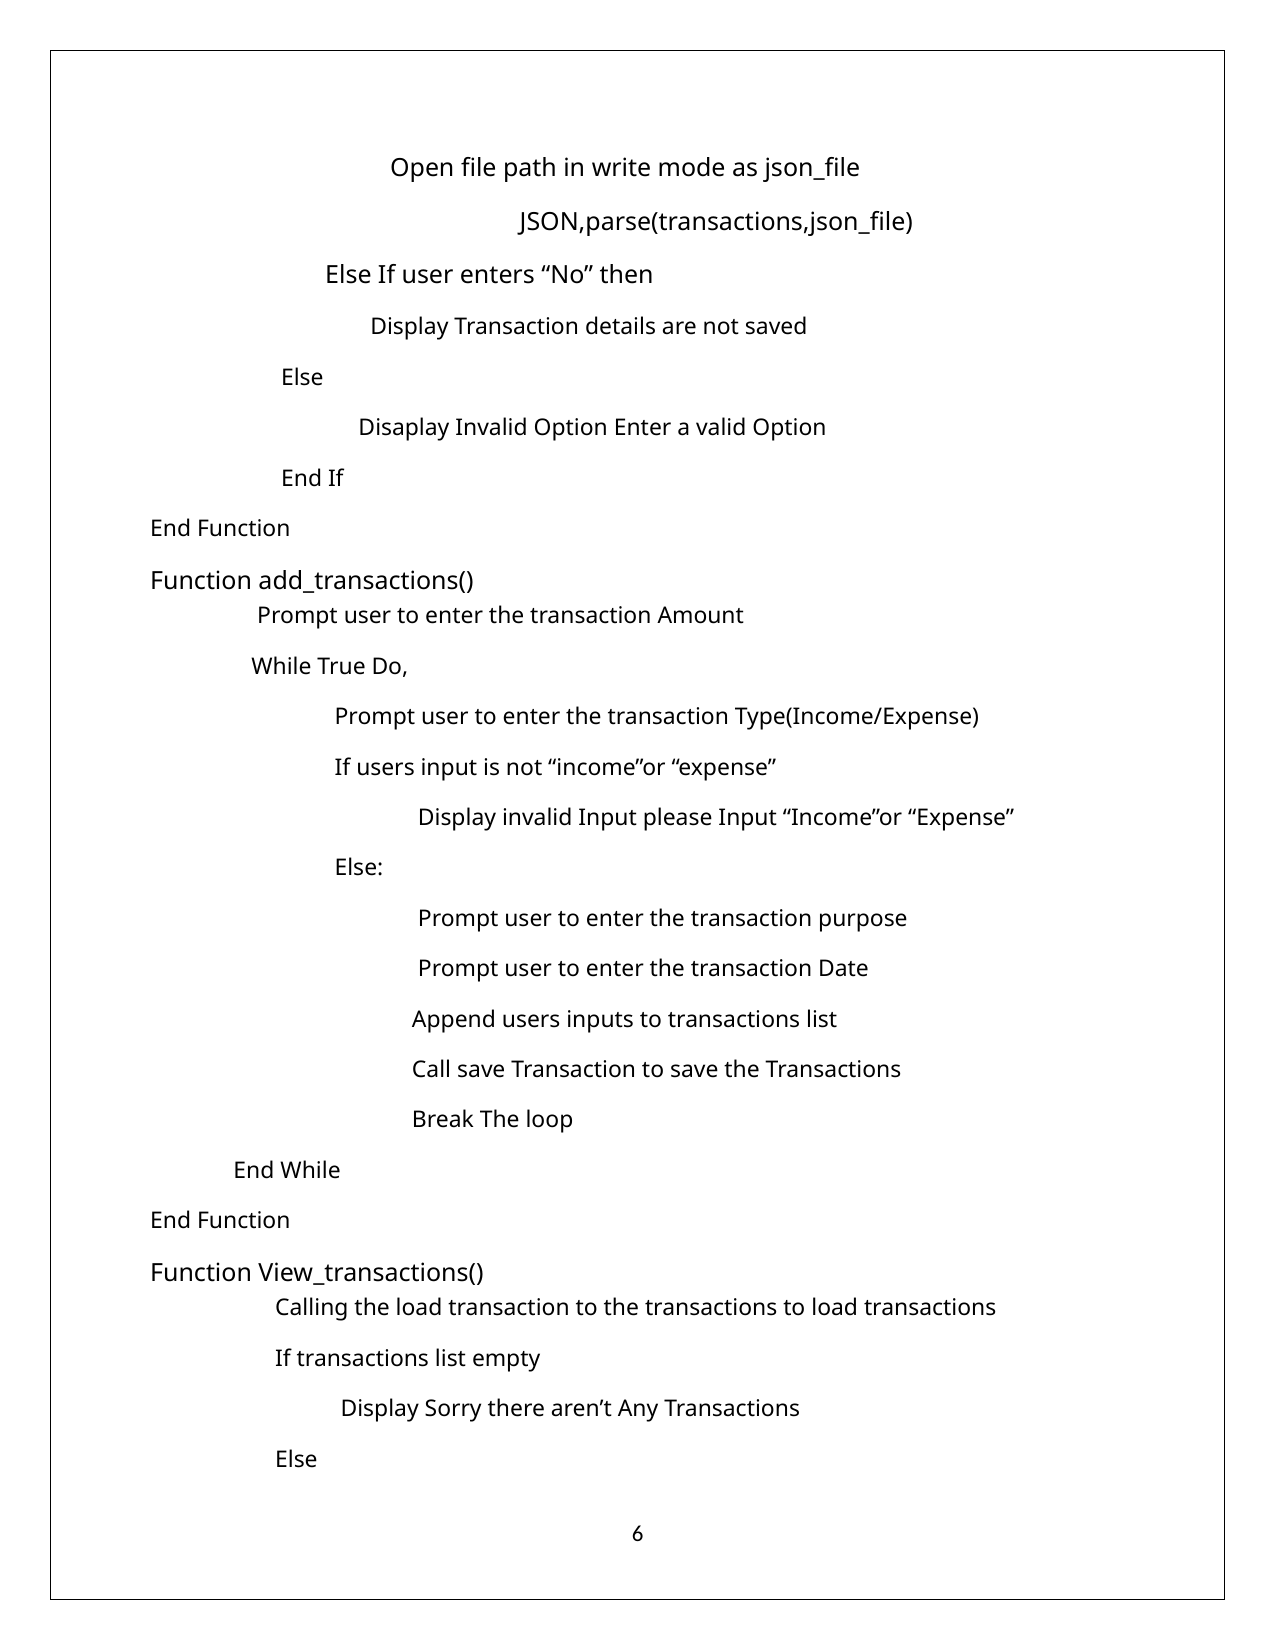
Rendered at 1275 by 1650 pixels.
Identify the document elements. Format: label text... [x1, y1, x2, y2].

text Prompt user to enter the transaction purpose [150, 902, 1125, 933]
text JSON,parse(transactions,json_file) [150, 203, 1125, 237]
text While True Do, [150, 649, 1125, 681]
text Prompt user to enter the transaction Date [150, 952, 1125, 983]
text Else: [150, 851, 1125, 882]
text Disaplay Invalid Option Enter a valid Option [150, 411, 1125, 442]
text If transactions list empty [150, 1342, 1125, 1373]
subtitle Function View_transactions() [150, 1254, 1125, 1289]
text End While [150, 1154, 1125, 1185]
text Break The loop [150, 1103, 1125, 1134]
text Calling the load transaction to the transactions to load transactions [150, 1291, 1125, 1323]
text Else If user enters “No” then [150, 257, 1125, 291]
text End If [150, 462, 1125, 493]
text End Function [150, 512, 1125, 543]
text Open file path in write mode as json_file [150, 150, 1125, 184]
text Display invalid Input please Input “Income”or “Expense” [150, 801, 1125, 832]
text End Function [150, 1204, 1125, 1235]
text Append users inputs to transactions list [150, 1002, 1125, 1034]
text Else [150, 1443, 1125, 1474]
subtitle Function add_transactions() [150, 562, 1125, 596]
text If users input is not “income”or “expense” [150, 750, 1125, 782]
text Display Sorry there aren’t Any Transactions [150, 1392, 1125, 1423]
text Prompt user to enter the transaction Amount [150, 599, 1125, 630]
text Display Transaction details are not saved [150, 310, 1125, 342]
text Else [150, 361, 1125, 392]
text Call save Transaction to save the Transactions [150, 1053, 1125, 1084]
text Prompt user to enter the transaction Type(Income/Expense) [150, 700, 1125, 731]
